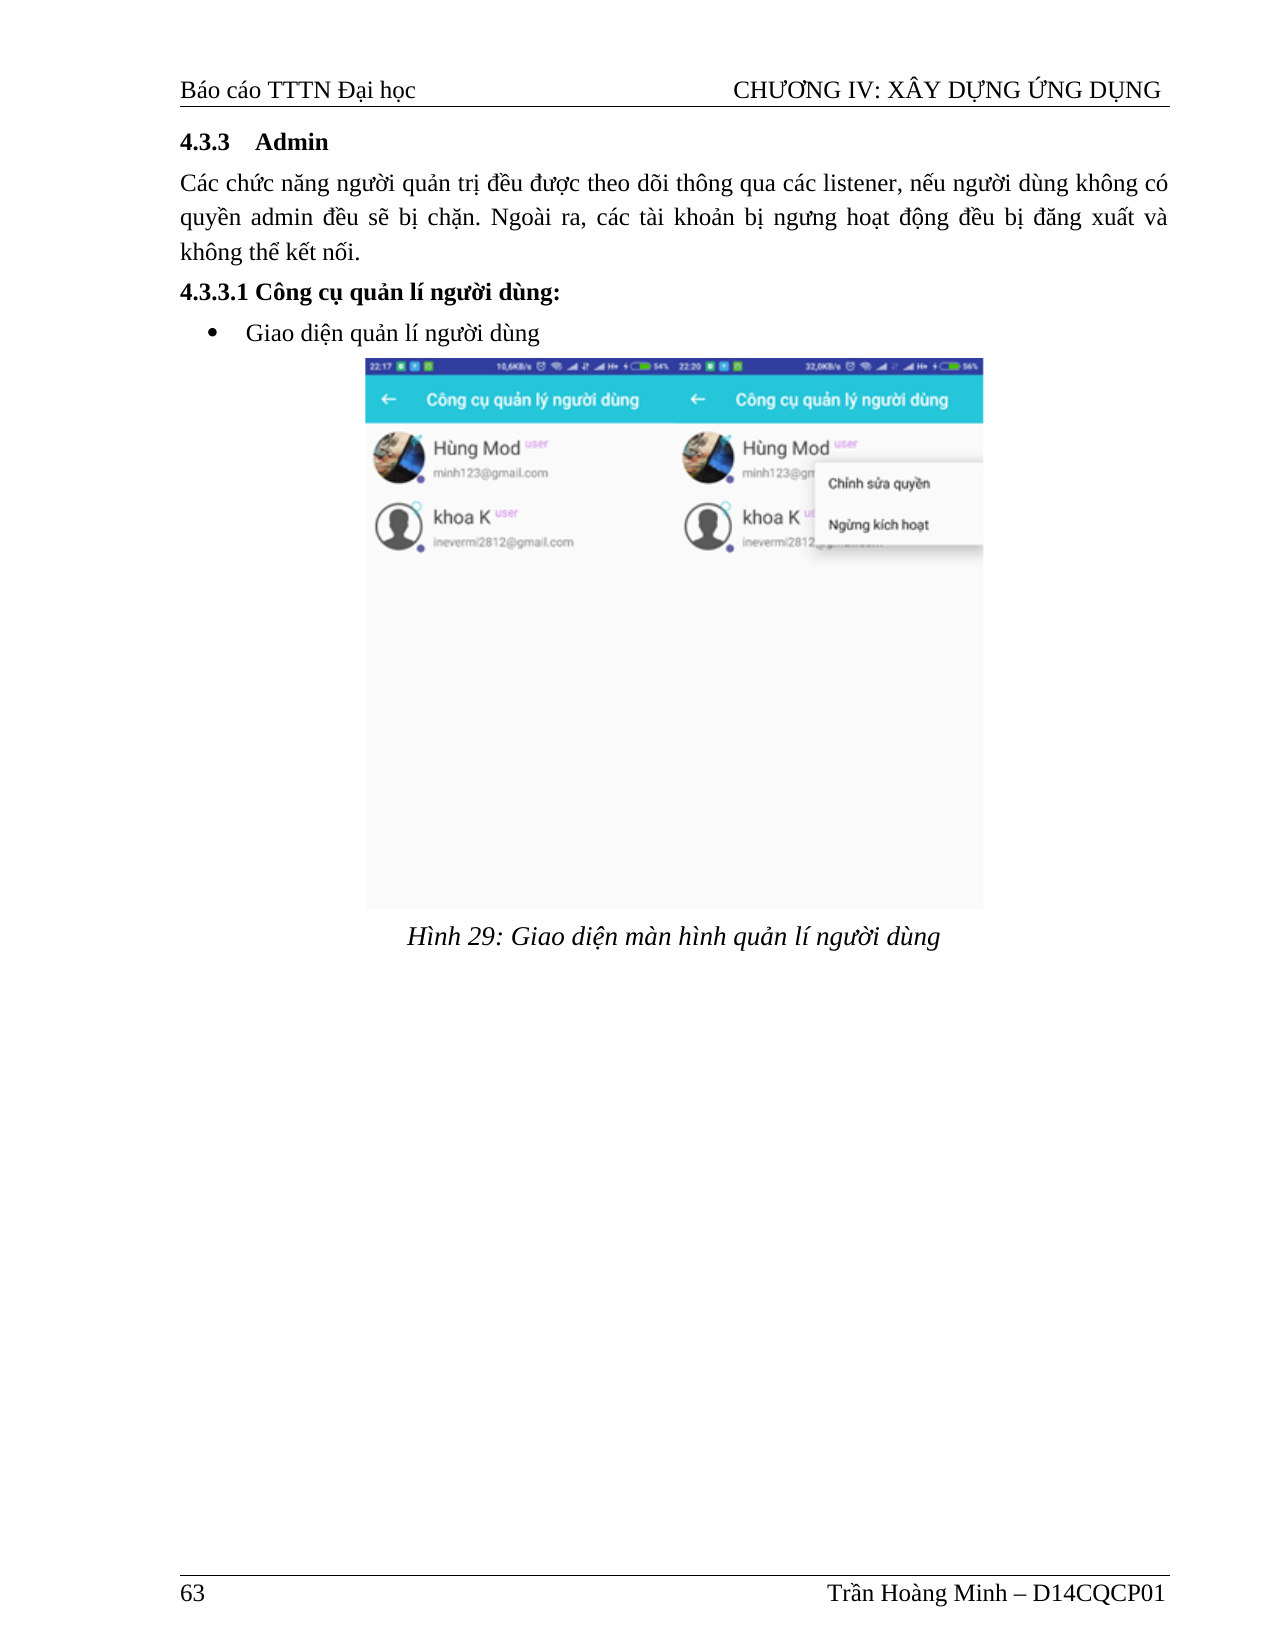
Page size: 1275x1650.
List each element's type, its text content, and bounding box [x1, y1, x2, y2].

subtitle Công cụ quản lí người dùng: [180, 277, 1170, 306]
list Giao diện quản lí người dùng [208, 318, 1170, 347]
text Hình 29: Giao diện màn hình quản lí người dùng [180, 920, 1170, 951]
text Các chức năng người quản trị đều được theo dõi thông qua các listener, nếu người dùng không có quyền admin đều sẽ bị chặn. Ngoài ra, các tài khoản bị ngưng hoạt động đều bị đăng xuất và không thể kết nối. [180, 168, 1170, 265]
picture [365, 358, 985, 909]
subtitle Admin [180, 127, 1170, 156]
